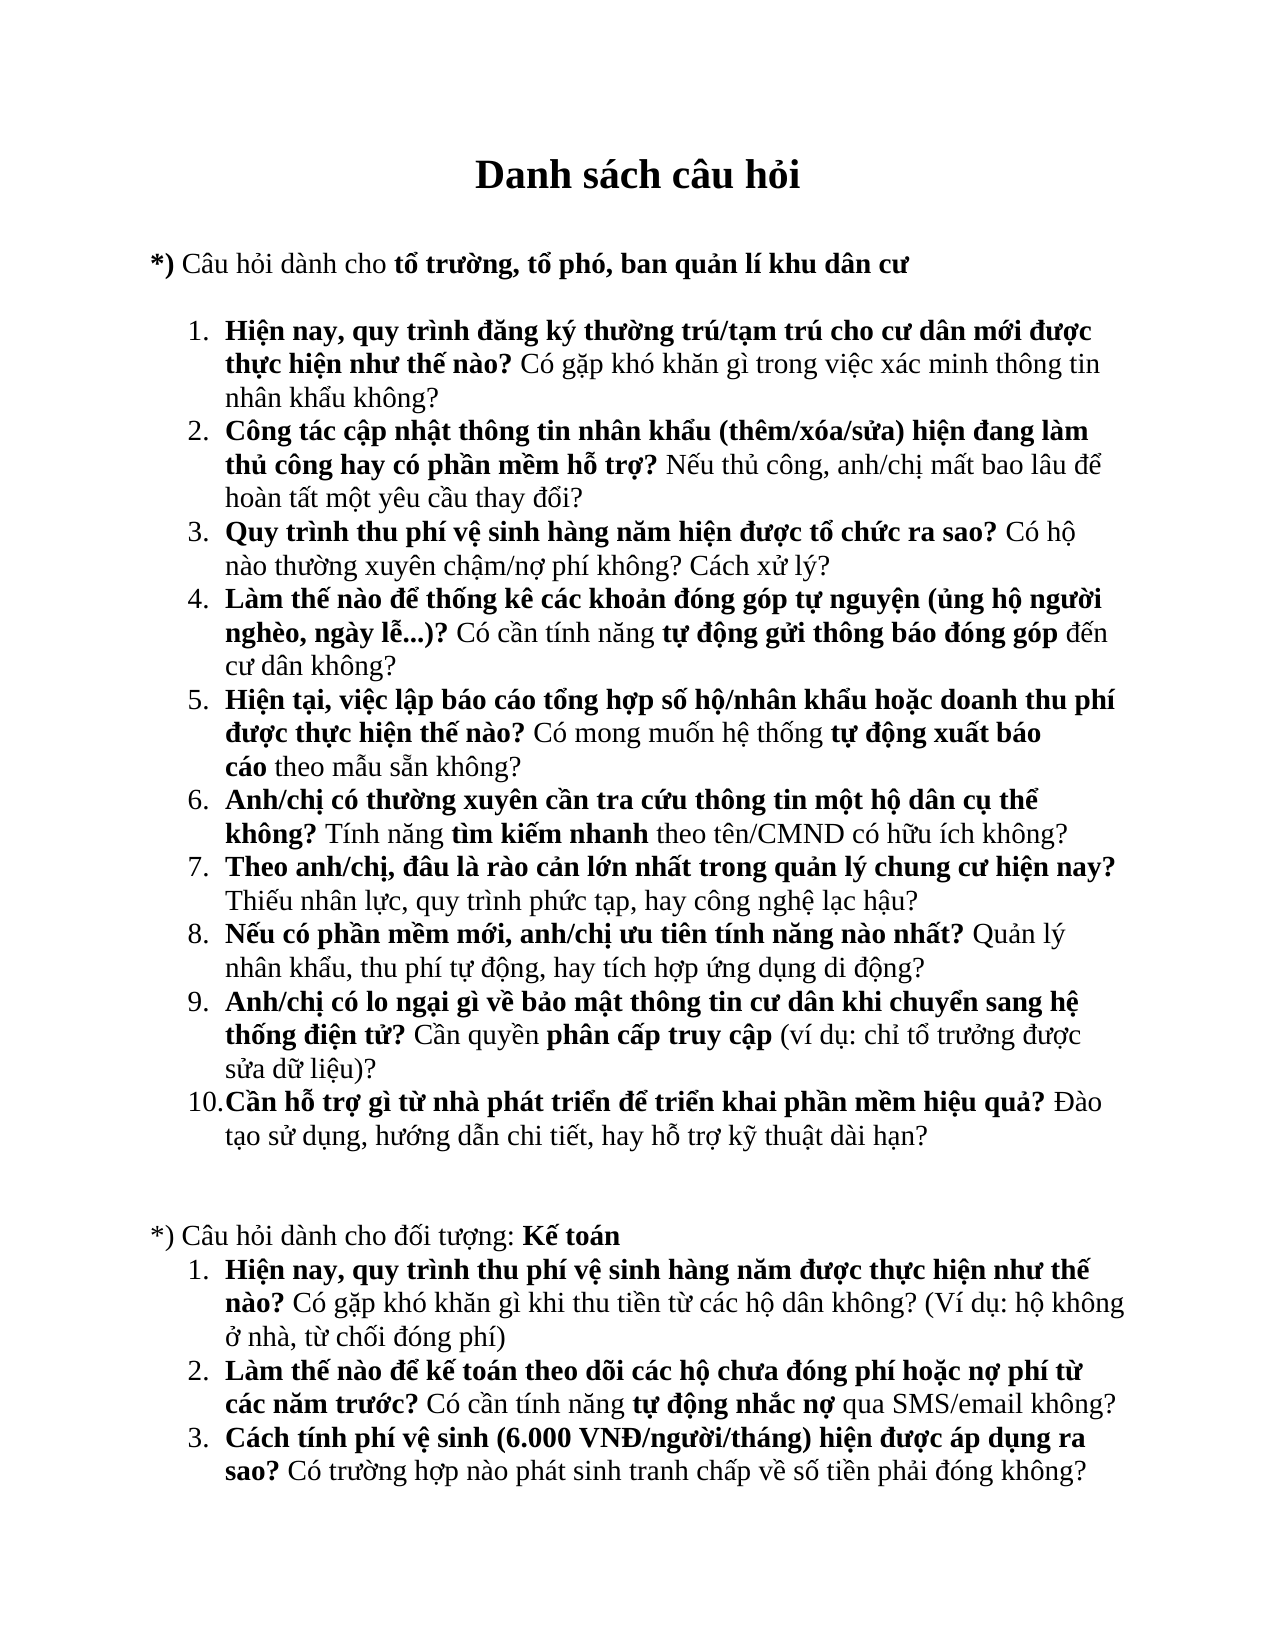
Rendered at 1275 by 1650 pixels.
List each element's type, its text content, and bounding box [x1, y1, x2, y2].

text *) Câu hỏi dành cho đối tượng: Kế toán [150, 1218, 1125, 1252]
list Theo anh/chị, đâu là rào cản lớn nhất trong quản lý chung cư hiện nay? Thiếu nhân lực, quy trình phức tạp, hay công nghệ lạc hậu? [187, 849, 1125, 917]
text *) Câu hỏi dành cho tổ trường, tổ phó, ban quản lí khu dân cư [150, 246, 1125, 279]
list Anh/chị có lo ngại gì về bảo mật thông tin cư dân khi chuyển sang hệ thống điện tử? Cần quyền phân cấp truy cập (ví dụ: chỉ tổ trưởng được sửa dữ liệu)? [187, 984, 1125, 1084]
list Công tác cập nhật thông tin nhân khẩu (thêm/xóa/sửa) hiện đang làm thủ công hay có phần mềm hỗ trợ? Nếu thủ công, anh/chị mất bao lâu để hoàn tất một yêu cầu thay đổi? [187, 413, 1125, 514]
list Làm thế nào để thống kê các khoản đóng góp tự nguyện (ủng hộ người nghèo, ngày lễ...)? Có cần tính năng tự động gửi thông báo đóng góp đến cư dân không? [187, 581, 1125, 682]
list Hiện nay, quy trình thu phí vệ sinh hàng năm được thực hiện như thế nào? Có gặp khó khăn gì khi thu tiền từ các hộ dân không? (Ví dụ: hộ không ở nhà, từ chối đóng phí) [187, 1252, 1125, 1353]
list Nếu có phần mềm mới, anh/chị ưu tiên tính năng nào nhất? Quản lý nhân khẩu, thu phí tự động, hay tích hợp ứng dụng di động? [187, 917, 1125, 984]
list Hiện tại, việc lập báo cáo tổng hợp số hộ/nhân khẩu hoặc doanh thu phí được thực hiện thế nào? Có mong muốn hệ thống tự động xuất báo cáo theo mẫu sẵn không? [187, 682, 1125, 782]
list Cách tính phí vệ sinh (6.000 VNĐ/người/tháng) hiện được áp dụng ra sao? Có trường hợp nào phát sinh tranh chấp về số tiền phải đóng không? [187, 1420, 1125, 1487]
list Quy trình thu phí vệ sinh hàng năm hiện được tổ chức ra sao? Có hộ nào thường xuyên chậm/nợ phí không? Cách xử lý? [187, 514, 1125, 581]
list Anh/chị có thường xuyên cần tra cứu thông tin một hộ dân cụ thể không? Tính năng tìm kiếm nhanh theo tên/CMND có hữu ích không? [187, 782, 1125, 849]
list Cần hỗ trợ gì từ nhà phát triển để triển khai phần mềm hiệu quả? Đào tạo sử dụng, hướng dẫn chi tiết, hay hỗ trợ kỹ thuật dài hạn? [187, 1084, 1125, 1151]
text Danh sách câu hỏi [150, 150, 1125, 198]
list Hiện nay, quy trình đăng ký thường trú/tạm trú cho cư dân mới được thực hiện như thế nào? Có gặp khó khăn gì trong việc xác minh thông tin nhân khẩu không? [187, 313, 1125, 413]
list Làm thế nào để kế toán theo dõi các hộ chưa đóng phí hoặc nợ phí từ các năm trước? Có cần tính năng tự động nhắc nợ qua SMS/email không? [187, 1353, 1125, 1420]
